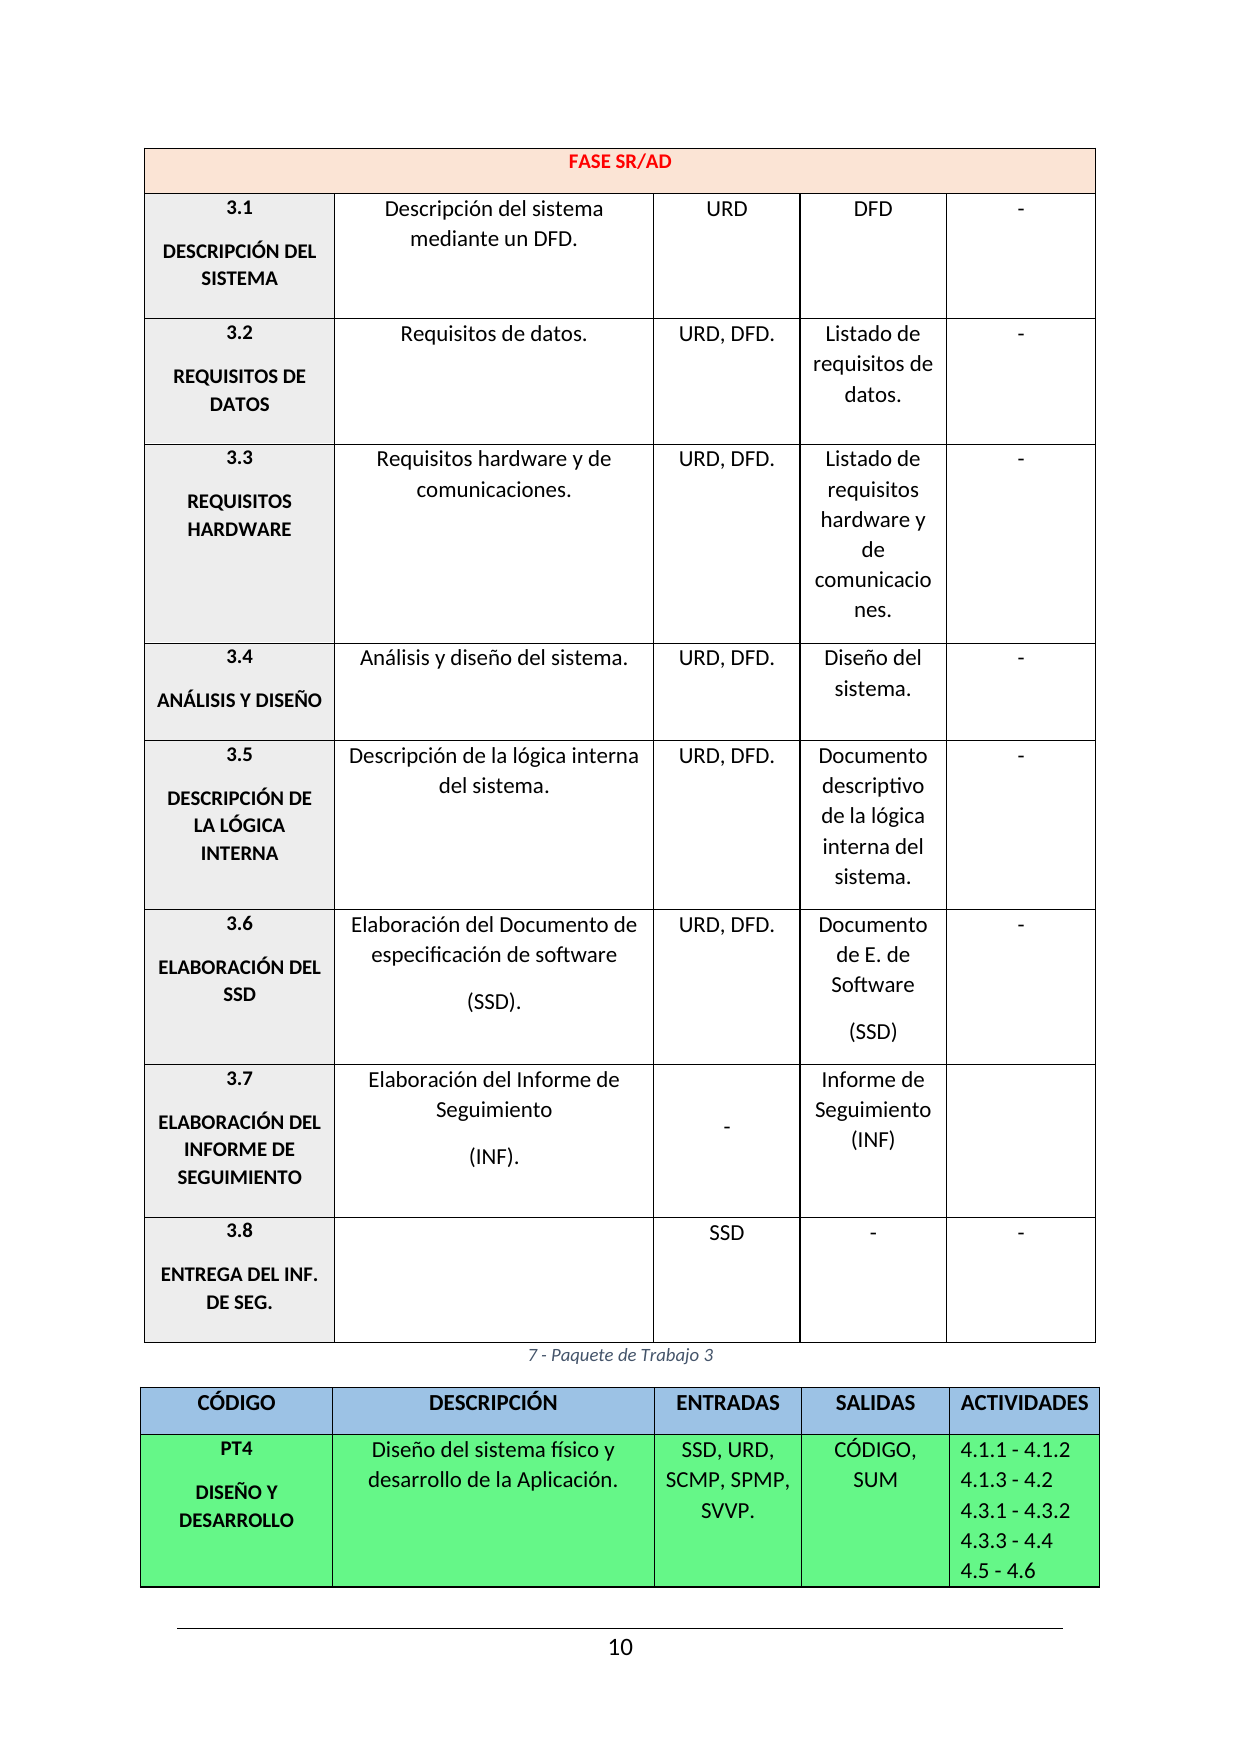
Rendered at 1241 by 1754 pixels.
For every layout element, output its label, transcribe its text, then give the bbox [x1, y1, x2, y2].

table_cell SSD, URD, SCMP, SPMP, SVVP. [655, 1435, 801, 1586]
table_cell - [947, 319, 1095, 443]
table_cell - [947, 1218, 1095, 1342]
table_cell - [947, 194, 1095, 318]
table_cell 3.2 REQUISITOS DE DATOS [145, 319, 334, 443]
table_cell URD, DFD. [654, 910, 799, 1064]
table_cell 3.1 DESCRIPCIÓN DEL SISTEMA [145, 194, 334, 318]
table_cell URD, DFD. [654, 741, 799, 909]
table_cell Diseño del sistema. [801, 644, 946, 740]
table_cell Listado de requisitos de datos. [801, 319, 946, 443]
table_cell URD, DFD. [654, 319, 799, 443]
table_cell Documento de E. de Software (SSD) [801, 910, 946, 1064]
table_cell Listado de requisitos hardware y de comunicaciones. [801, 445, 946, 642]
table_cell [335, 1218, 653, 1342]
table_cell Descripción de la lógica interna del sistema. [335, 741, 653, 909]
table_cell 3.6 ELABORACIÓN DEL SSD [145, 910, 334, 1064]
text 7 - Paquete de Trabajo 3 [177, 1343, 1063, 1366]
table_header SALIDAS [802, 1388, 949, 1434]
table_cell PT4 DISEÑO Y DESARROLLO [141, 1435, 332, 1586]
table_header ENTRADAS [655, 1388, 801, 1434]
table_cell 3.4 ANÁLISIS Y DISEÑO [145, 644, 334, 740]
table_header DESCRIPCIÓN [333, 1388, 654, 1434]
table_cell 3.3 REQUISITOS HARDWARE [145, 445, 334, 642]
table_cell Elaboración del Documento de especificación de software (SSD). [335, 910, 653, 1064]
table_cell Informe de Seguimiento (INF) [801, 1065, 946, 1217]
table_cell Análisis y diseño del sistema. [335, 644, 653, 740]
table_cell 3.8 ENTREGA DEL INF. DE SEG. [145, 1218, 334, 1342]
table_cell CÓDIGO, SUM [802, 1435, 949, 1586]
table_cell URD, DFD. [654, 445, 799, 642]
table_cell SSD [654, 1218, 799, 1342]
table_cell - [801, 1218, 946, 1342]
table_cell URD, DFD. [654, 644, 799, 740]
table_cell Descripción del sistema mediante un DFD. [335, 194, 653, 318]
table_cell Elaboración del Informe de Seguimiento (INF). [335, 1065, 653, 1217]
table_cell 3.7 ELABORACIÓN DEL INFORME DE SEGUIMIENTO [145, 1065, 334, 1217]
table_cell - [947, 741, 1095, 909]
table_cell - [947, 644, 1095, 740]
table_cell Documento descriptivo de la lógica interna del sistema. [801, 741, 946, 909]
table_cell Diseño del sistema físico y desarrollo de la Aplicación. [333, 1435, 654, 1586]
table_cell [947, 1065, 1095, 1217]
table_cell - [654, 1065, 799, 1217]
table_cell - [947, 445, 1095, 642]
table_header CÓDIGO [141, 1388, 332, 1434]
table_cell Requisitos de datos. [335, 319, 653, 443]
table_cell DFD [801, 194, 946, 318]
table_cell 4.1.1 - 4.1.2 4.1.3 - 4.2 4.3.1 - 4.3.2 4.3.3 - 4.4 4.5 - 4.6 [950, 1435, 1099, 1586]
table_cell - [947, 910, 1095, 1064]
table_cell URD [654, 194, 799, 318]
table_cell Requisitos hardware y de comunicaciones. [335, 445, 653, 642]
table_cell 3.5 DESCRIPCIÓN DE LA LÓGICA INTERNA [145, 741, 334, 909]
table_cell FASE SR/AD [145, 149, 1095, 193]
table_header ACTIVIDADES [950, 1388, 1099, 1434]
